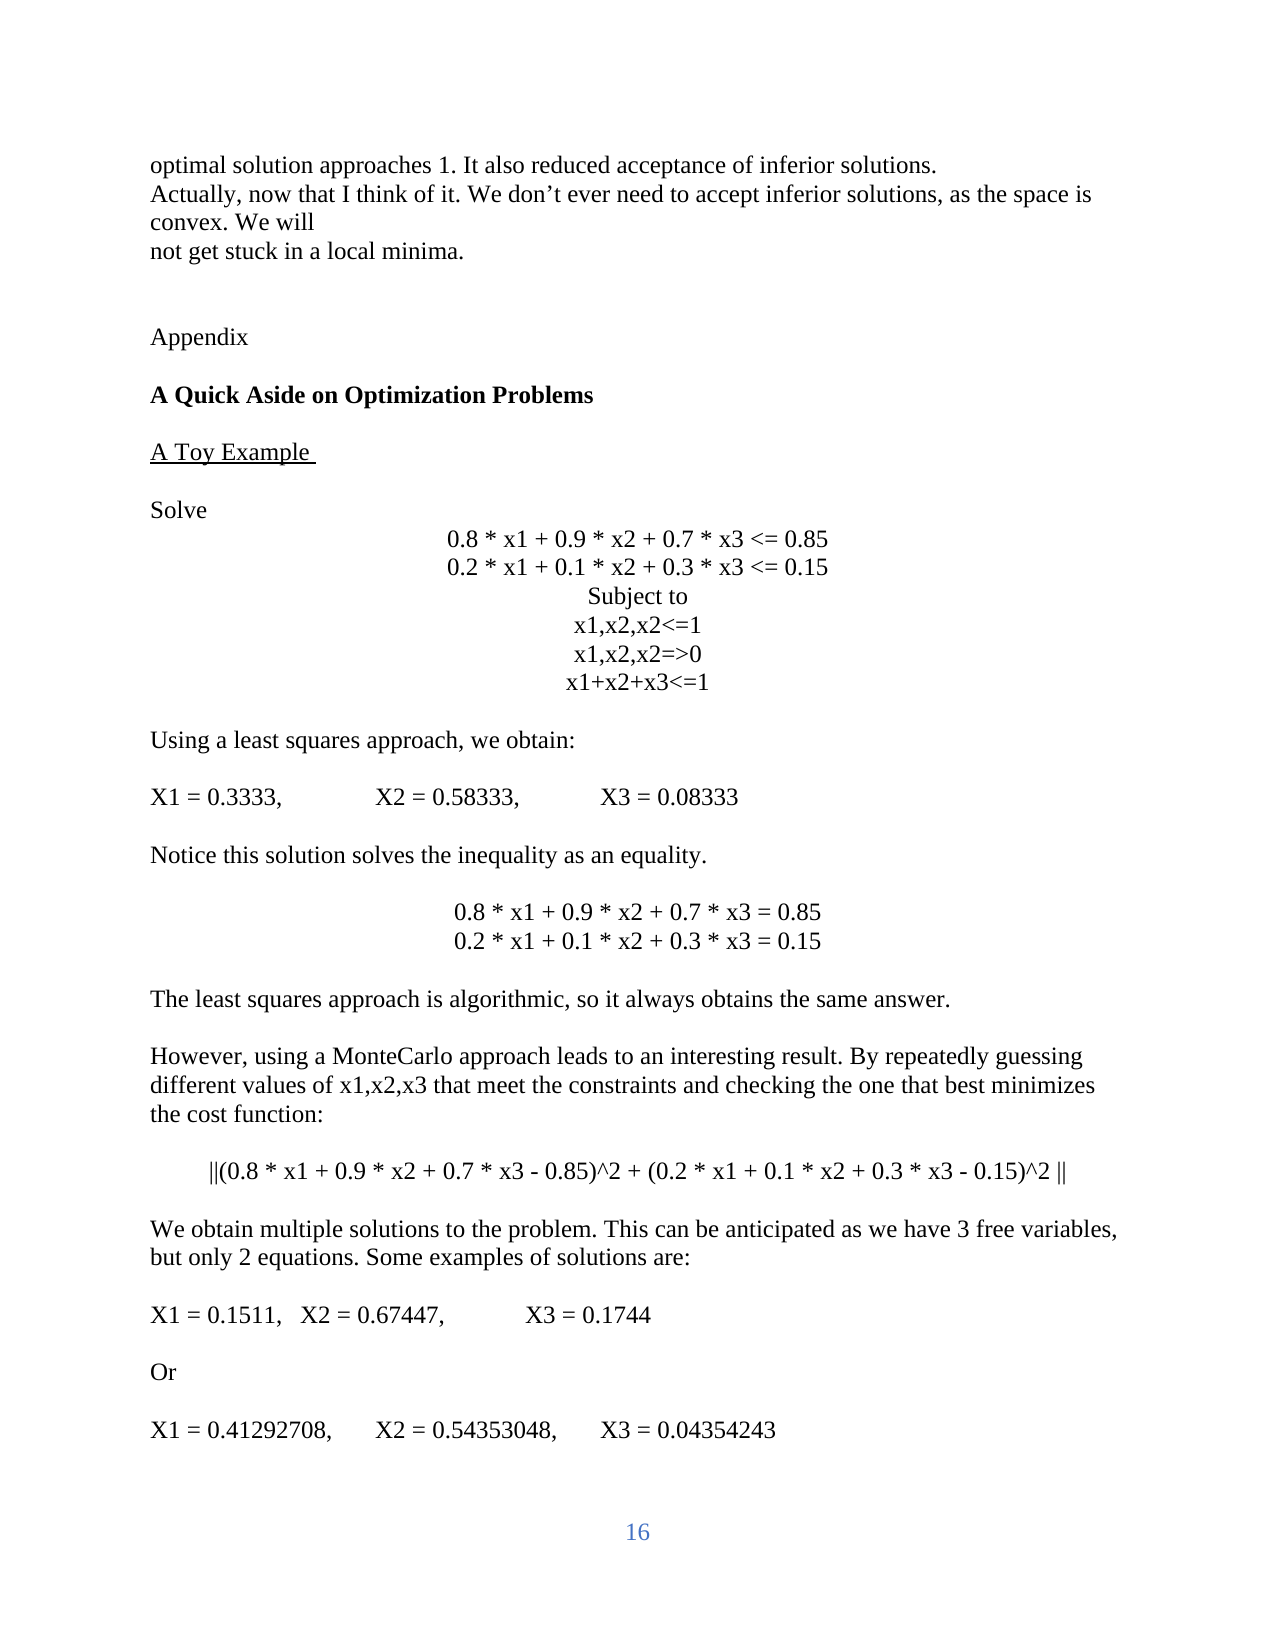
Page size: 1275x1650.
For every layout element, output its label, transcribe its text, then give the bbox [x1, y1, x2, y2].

text Actually, now that I think of it. We don’t ever need to accept inferior solutions, as the space is convex. We will [150, 179, 1125, 236]
text Notice this solution solves the inequality as an equality. [150, 840, 1125, 869]
text X1 = 0.3333, X2 = 0.58333, X3 = 0.08333 [150, 782, 1125, 811]
text A Quick Aside on Optimization Problems [150, 380, 1125, 409]
text ||(0.8 * x1 + 0.9 * x2 + 0.7 * x3 - 0.85)^2 + (0.2 * x1 + 0.1 * x2 + 0.3 * x3 - 0.15)^2 || [150, 1156, 1125, 1185]
text 0.8 * x1 + 0.9 * x2 + 0.7 * x3 = 0.85 [150, 897, 1125, 926]
text The least squares approach is algorithmic, so it always obtains the same answer. [150, 984, 1125, 1012]
text optimal solution approaches 1. It also reduced acceptance of inferior solutions. [150, 150, 1125, 179]
text We obtain multiple solutions to the problem. This can be anticipated as we have 3 free variables, but only 2 equations. Some examples of solutions are: [150, 1214, 1125, 1271]
text Subject to [150, 581, 1125, 610]
text Or [150, 1357, 1125, 1386]
text x1+x2+x3<=1 [150, 667, 1125, 696]
text 0.2 * x1 + 0.1 * x2 + 0.3 * x3 <= 0.15 [150, 552, 1125, 581]
text X1 = 0.1511, X2 = 0.67447, X3 = 0.1744 [150, 1300, 1125, 1329]
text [150, 1415, 1125, 1444]
text Solve [150, 495, 1125, 524]
text not get stuck in a local minima. [150, 236, 1125, 265]
text Appendix [150, 322, 1125, 351]
text A Toy Example [150, 437, 1125, 466]
text 0.8 * x1 + 0.9 * x2 + 0.7 * x3 <= 0.85 [150, 524, 1125, 552]
text Using a least squares approach, we obtain: [150, 725, 1125, 754]
text x1,x2,x2=>0 [150, 639, 1125, 667]
text x1,x2,x2<=1 [150, 610, 1125, 639]
text 0.2 * x1 + 0.1 * x2 + 0.3 * x3 = 0.15 [150, 926, 1125, 955]
text However, using a MonteCarlo approach leads to an interesting result. By repeatedly guessing different values of x1,x2,x3 that meet the constraints and checking the one that best minimizes the cost function: [150, 1041, 1125, 1127]
